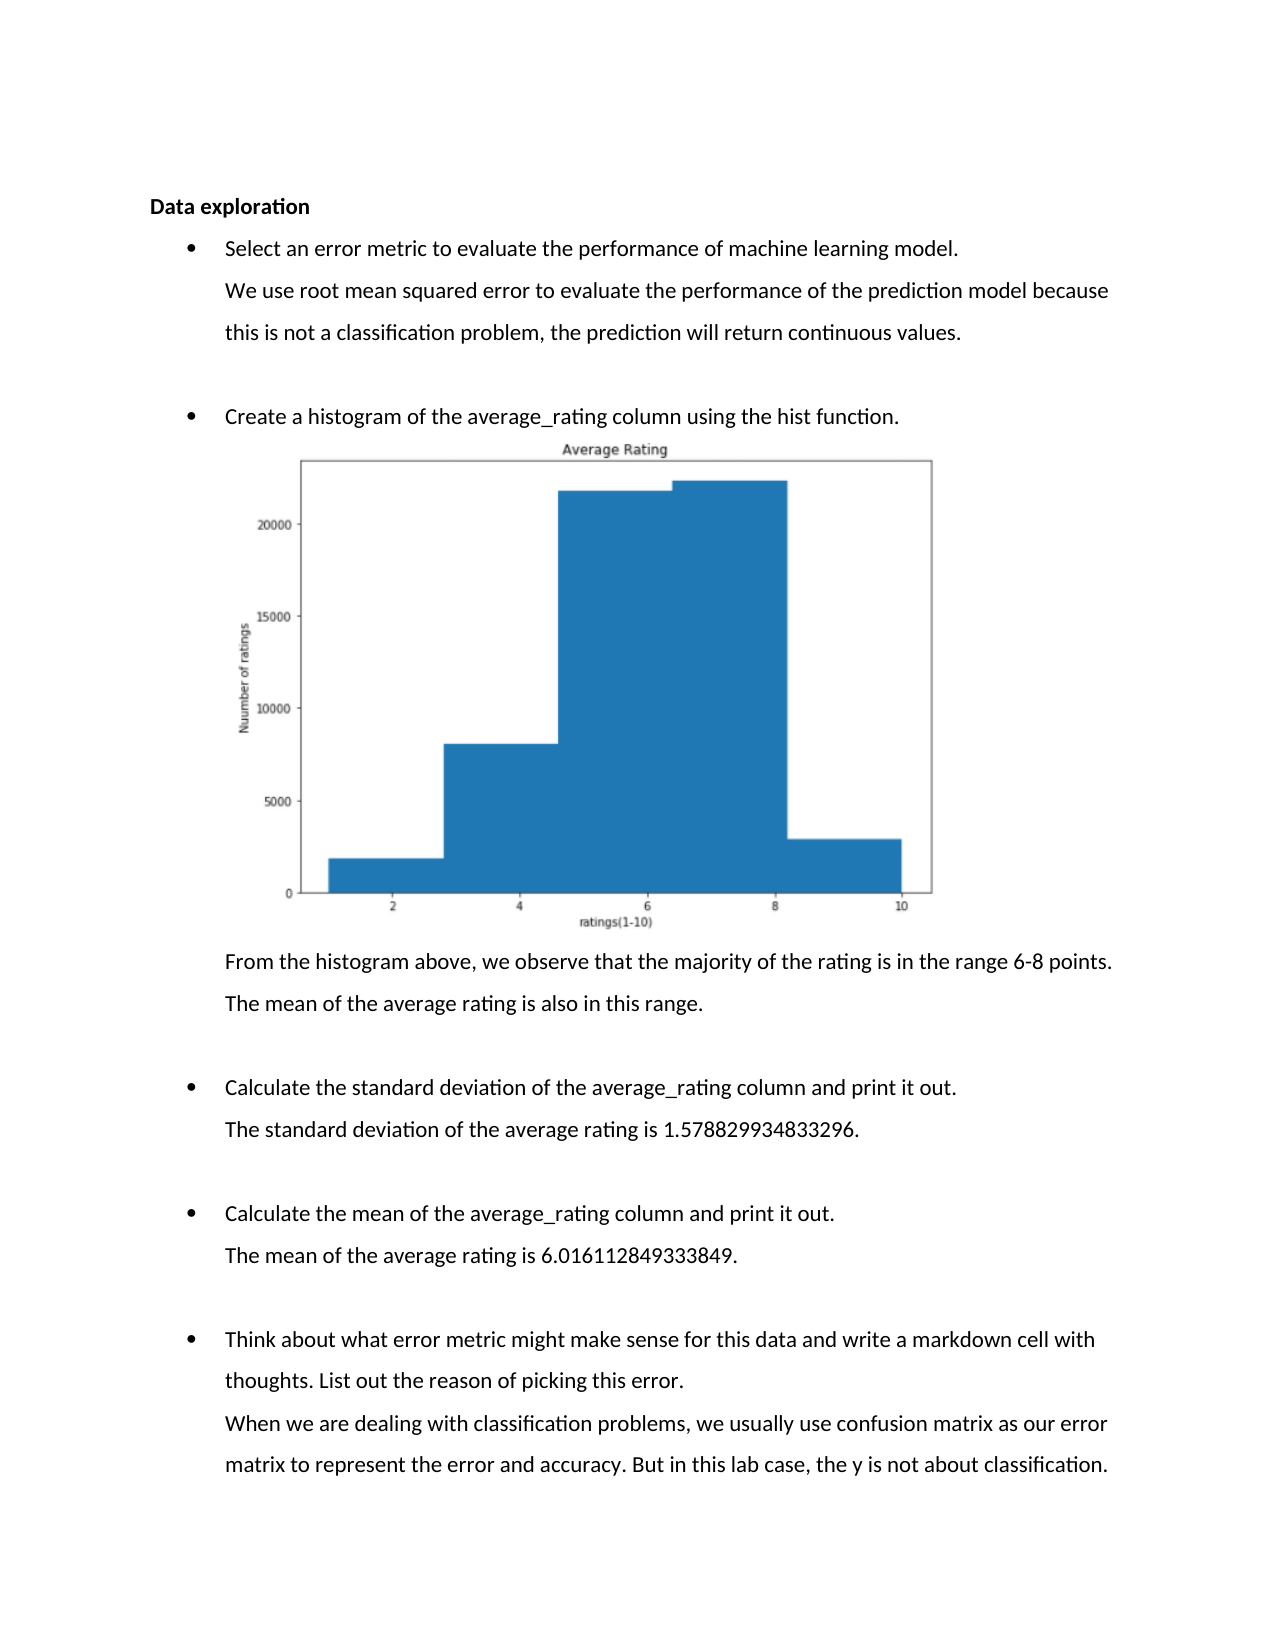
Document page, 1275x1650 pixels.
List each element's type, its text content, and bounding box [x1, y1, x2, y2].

list We use root mean squared error to evaluate the performance of the prediction model because this is not a classification problem, the prediction will return continuous values. [225, 276, 1125, 346]
list Think about what error metric might make sense for this data and write a markdown cell with thoughts. List out the reason of picking this error. [187, 1325, 1125, 1395]
list Create a histogram of the average_rating column using the hist function. [187, 402, 1125, 430]
list From the histogram above, we observe that the majority of the rating is in the range 6-8 points. The mean of the average rating is also in this range. [225, 947, 1125, 1017]
list Calculate the standard deviation of the average_rating column and print it out. [187, 1073, 1125, 1101]
list Select an error metric to evaluate the performance of machine learning model. [187, 234, 1125, 262]
text Data exploration [150, 192, 1125, 220]
list The standard deviation of the average rating is 1.578829934833296. [225, 1115, 1125, 1143]
picture [225, 443, 948, 933]
list The mean of the average rating is 6.016112849333849. [225, 1241, 1125, 1269]
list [225, 1409, 1125, 1479]
list Calculate the mean of the average_rating column and print it out. [187, 1199, 1125, 1227]
